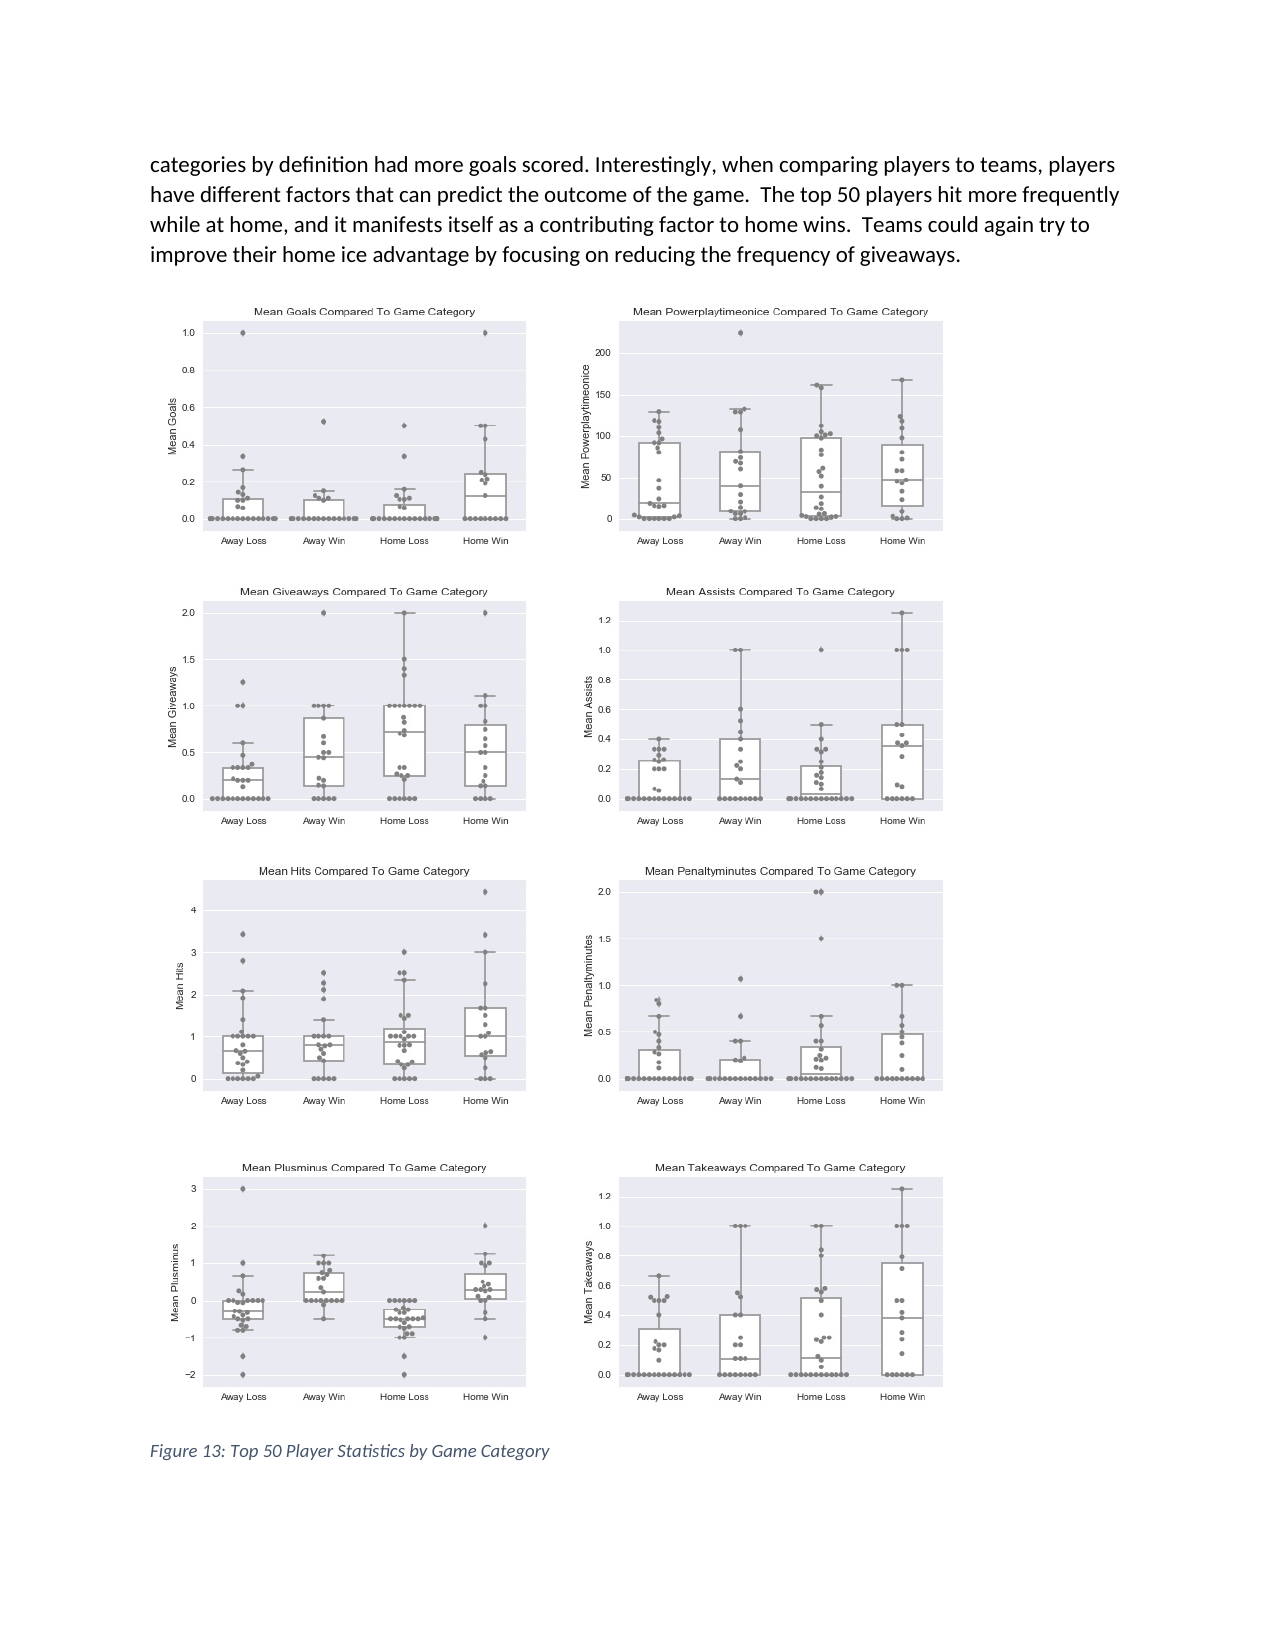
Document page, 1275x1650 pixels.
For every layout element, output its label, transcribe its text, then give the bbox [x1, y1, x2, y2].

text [150, 150, 1125, 269]
text Figure 13: Top 50 Player Statistics by Game Category [150, 1439, 1125, 1462]
picture [150, 1143, 984, 1421]
picture [150, 287, 984, 565]
picture [150, 846, 984, 1125]
picture [150, 567, 984, 845]
